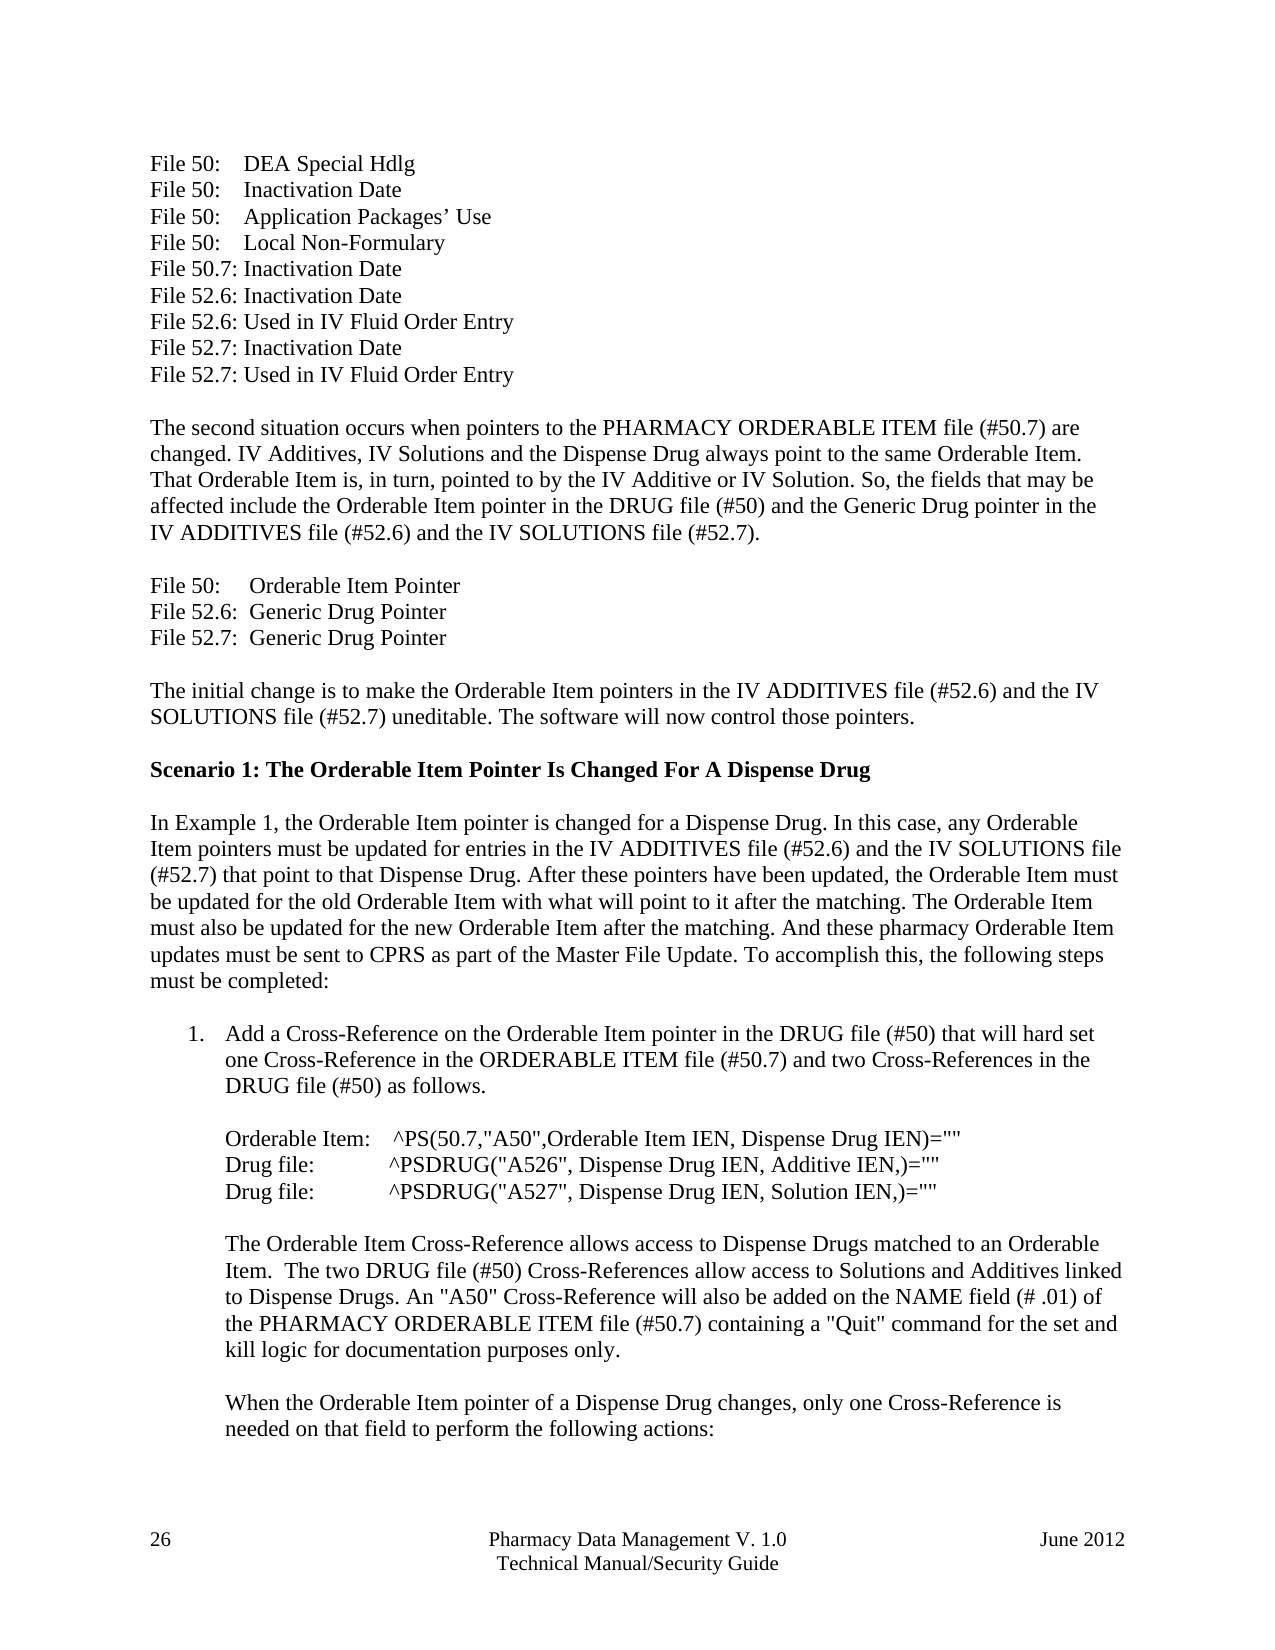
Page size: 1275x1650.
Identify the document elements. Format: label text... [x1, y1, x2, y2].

text File 50: Local Non-Formulary [150, 229, 1125, 255]
text File 50.7: Inactivation Date [150, 255, 1125, 282]
list Add a Cross-Reference on the Orderable Item pointer in the DRUG file (#50) that will hard set one Cross-Reference in the ORDERABLE ITEM file (#50.7) and two Cross-References in the DRUG file (#50) as follows. [187, 1020, 1125, 1099]
text File 50: Inactivation Date [150, 176, 1125, 203]
text In Example 1, the Orderable Item pointer is changed for a Dispense Drug. In this case, any Orderable Item pointers must be updated for entries in the IV ADDITIVES file (#52.6) and the IV SOLUTIONS file (#52.7) that point to that Dispense Drug. After these pointers have been updated, the Orderable Item must be updated for the old Orderable Item with what will point to it after the matching. The Orderable Item must also be updated for the new Orderable Item after the matching. And these pharmacy Orderable Item updates must be sent to CPRS as part of the Master File Update. To accomplish this, the following steps must be completed: [150, 809, 1125, 993]
text File 52.6: Used in IV Fluid Order Entry [150, 308, 1125, 334]
text The second situation occurs when pointers to the PHARMACY ORDERABLE ITEM file (#50.7) are changed. IV Additives, IV Solutions and the Dispense Drug always point to the same Orderable Item. That Orderable Item is, in turn, pointed to by the IV Additive or IV Solution. So, the fields that may be affected include the Orderable Item pointer in the DRUG file (#50) and the Generic Drug pointer in the IV ADDITIVES file (#52.6) and the IV SOLUTIONS file (#52.7). [150, 413, 1125, 545]
text Orderable Item: ^PS(50.7,"A50",Orderable Item IEN, Dispense Drug IEN)="" [225, 1125, 1125, 1151]
text Scenario 1: The Orderable Item Pointer Is Changed For A Dispense Drug [150, 756, 1125, 782]
text Drug file: ^PSDRUG("A526", Dispense Drug IEN, Additive IEN,)="" [225, 1151, 1125, 1178]
text Drug file: ^PSDRUG("A527", Dispense Drug IEN, Solution IEN,)="" [225, 1178, 1125, 1204]
text File 52.6: Generic Drug Pointer [150, 598, 1125, 624]
text When the Orderable Item pointer of a Dispense Drug changes, only one Cross-Reference is needed on that field to perform the following actions: [225, 1389, 1125, 1441]
text File 50: Application Packages’ Use [150, 203, 1125, 229]
text The initial change is to make the Orderable Item pointers in the IV ADDITIVES file (#52.6) and the IV SOLUTIONS file (#52.7) uneditable. The software will now control those pointers. [150, 677, 1125, 730]
text File 50: DEA Special Hdlg [150, 150, 1125, 176]
text File 52.7: Generic Drug Pointer [150, 624, 1125, 651]
text File 50: Orderable Item Pointer [150, 572, 1125, 598]
text File 52.7: Used in IV Fluid Order Entry [150, 361, 1125, 387]
text File 52.6: Inactivation Date [150, 282, 1125, 308]
text The Orderable Item Cross-Reference allows access to Dispense Drugs matched to an Orderable Item. The two DRUG file (#50) Cross-References allow access to Solutions and Additives linked to Dispense Drugs. An "A50" Cross-Reference will also be added on the NAME field (# .01) of the PHARMACY ORDERABLE ITEM file (#50.7) containing a "Quit" command for the set and kill logic for documentation purposes only. [225, 1231, 1125, 1362]
text File 52.7: Inactivation Date [150, 334, 1125, 361]
